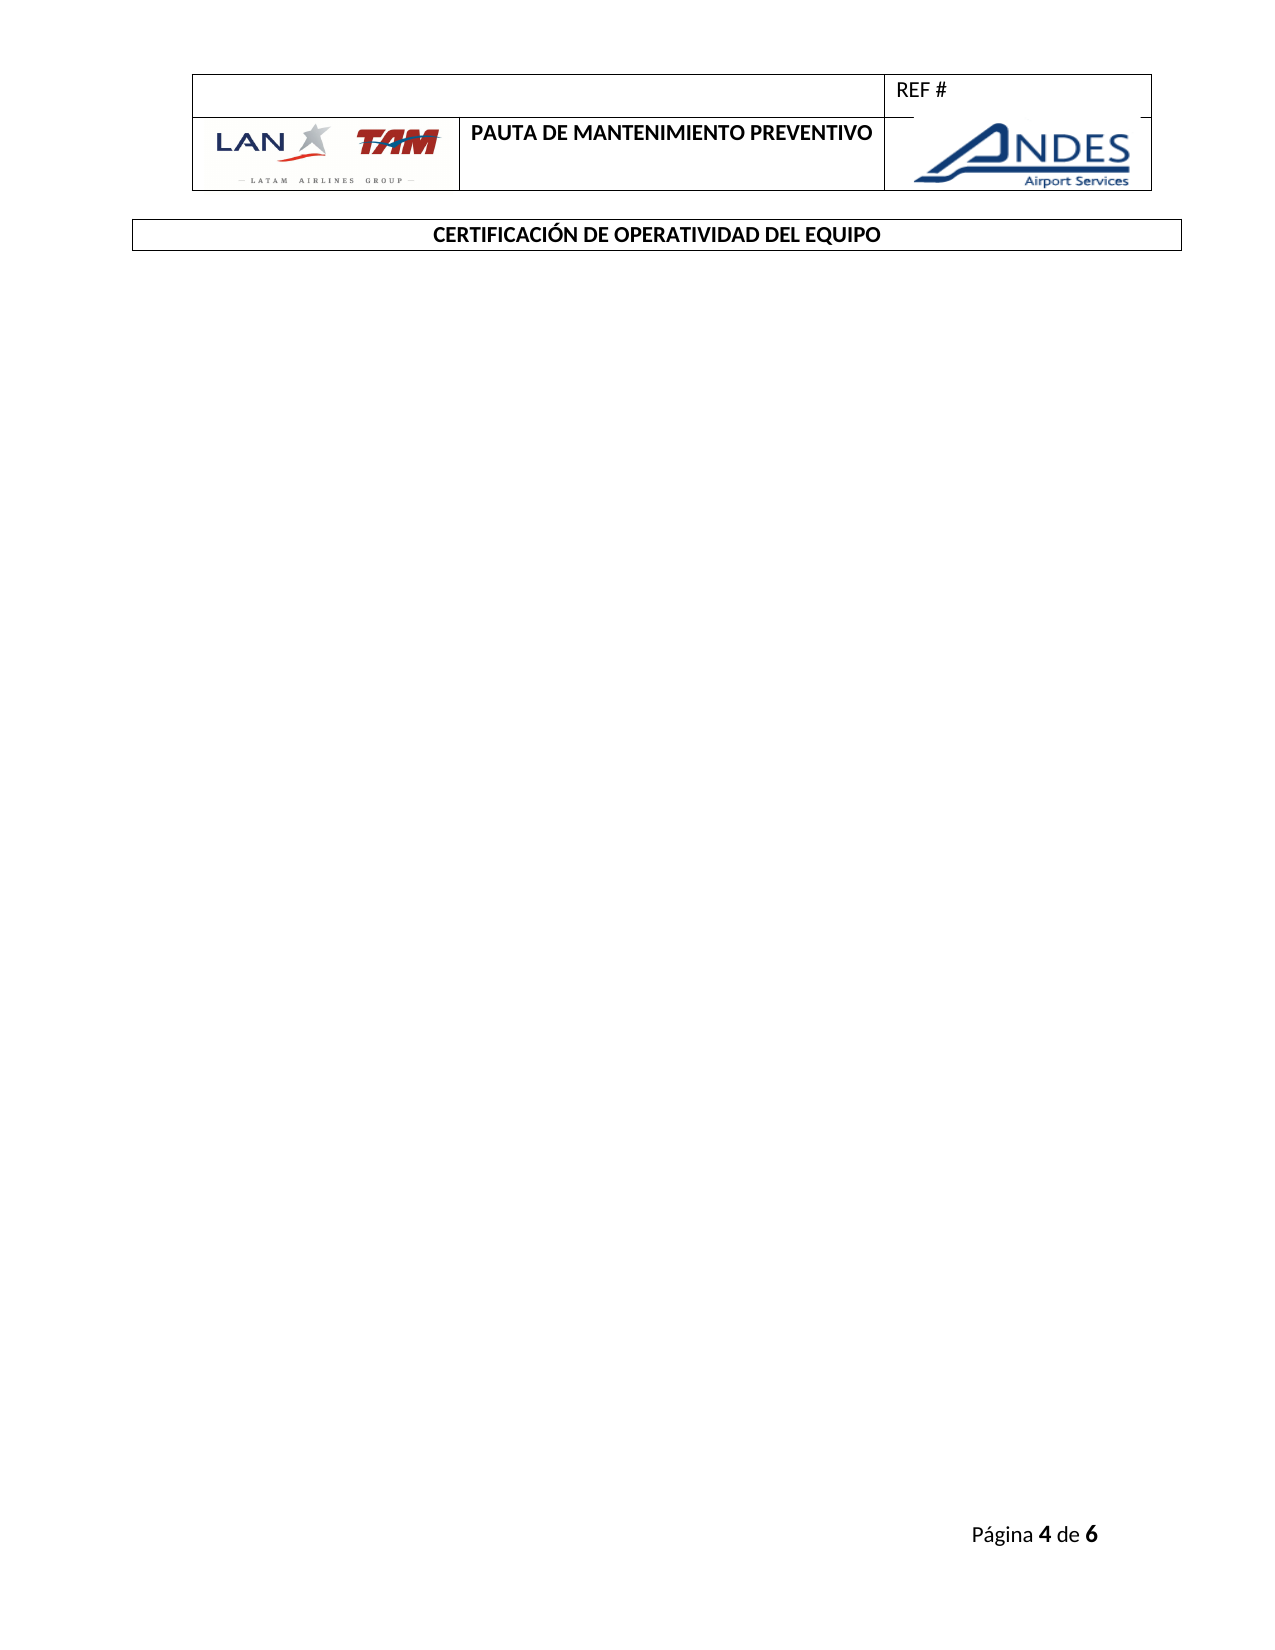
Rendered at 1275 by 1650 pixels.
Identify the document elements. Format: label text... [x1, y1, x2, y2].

table_header CERTIFICACIÓN DE OPERATIVIDAD DEL EQUIPO [133, 220, 1181, 250]
picture [204, 191, 454, 195]
picture [913, 117, 1141, 190]
picture [204, 118, 454, 190]
